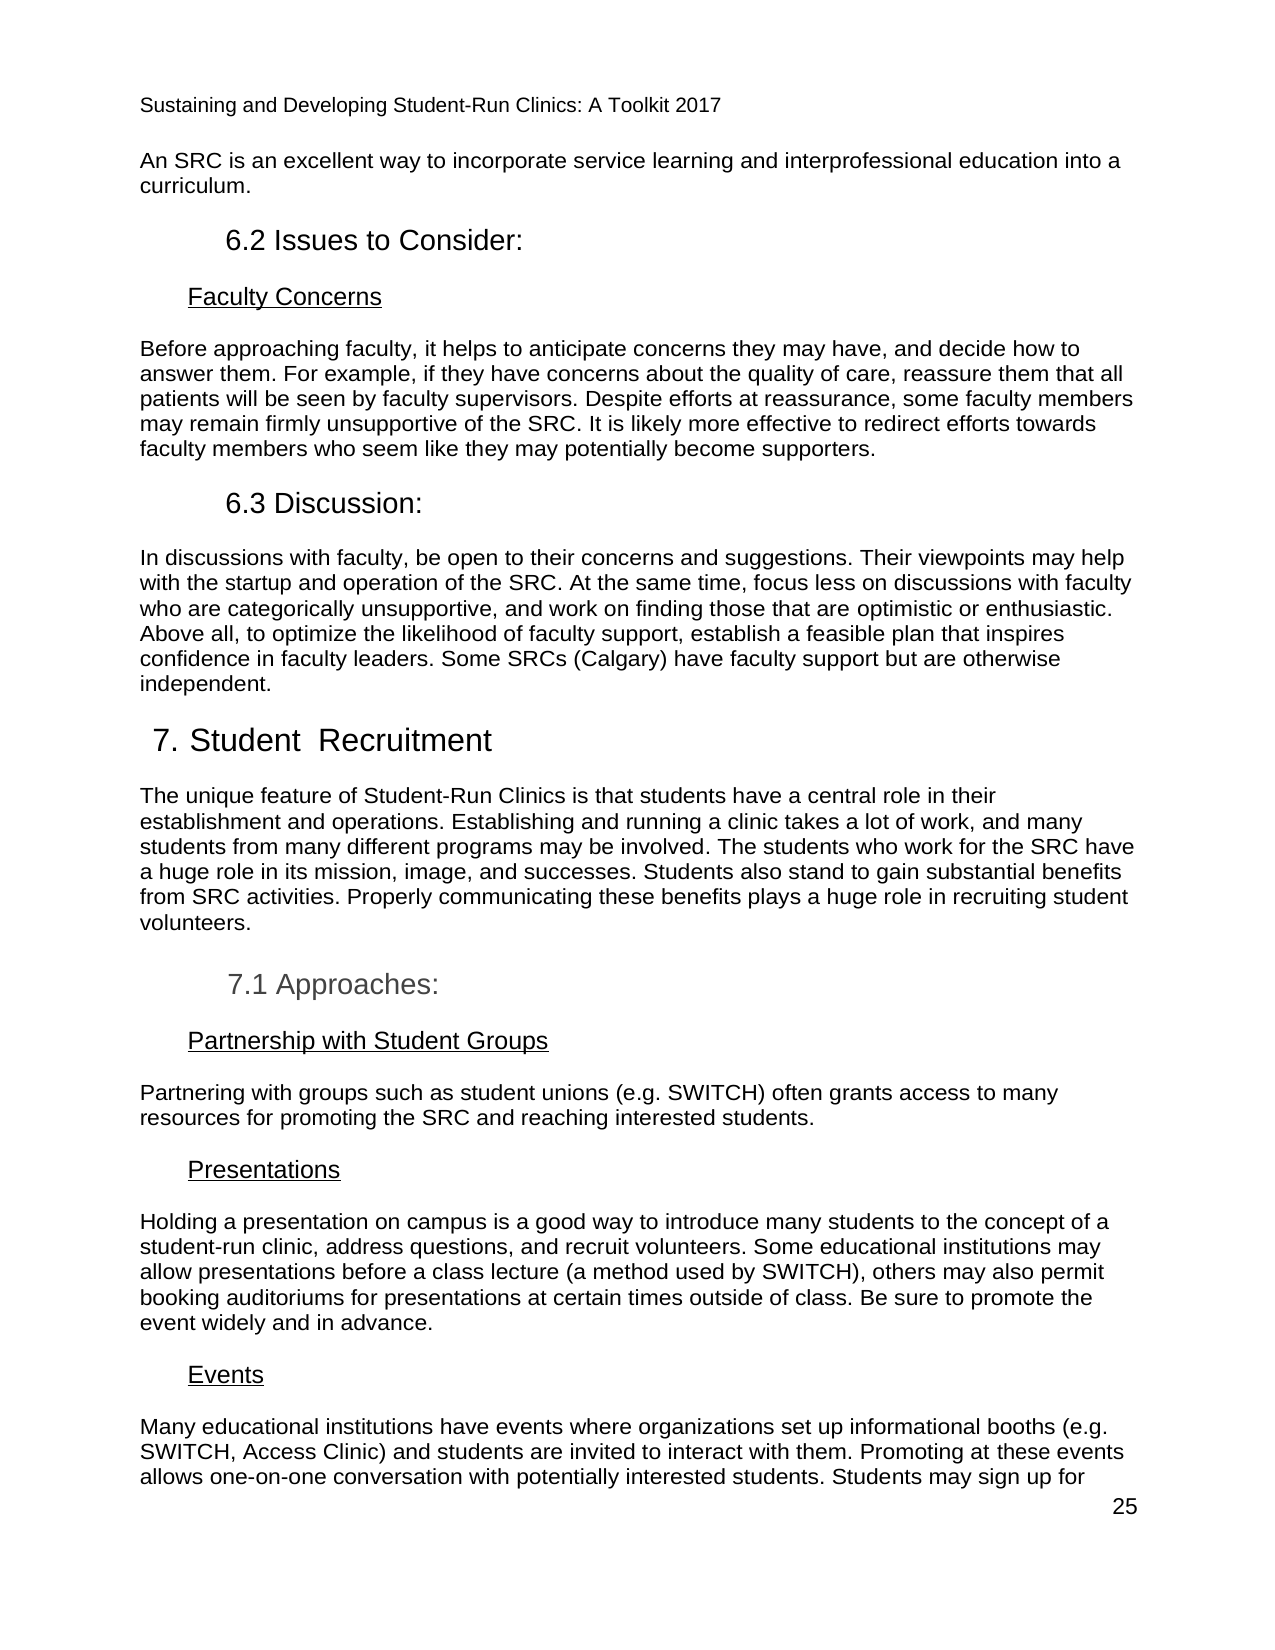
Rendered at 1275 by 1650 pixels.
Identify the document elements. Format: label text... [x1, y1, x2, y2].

subtitle 6.3 Discussion: [225, 486, 1137, 520]
subtitle 6.2 Issues to Consider: [225, 223, 1137, 257]
subtitle Presentations [187, 1155, 1137, 1184]
subtitle Faculty Concerns [187, 282, 1137, 310]
subtitle Events [187, 1360, 1137, 1389]
text Partnering with groups such as student unions (e.g. SWITCH) often grants access to many resources for promoting the SRC and reaching interested students. [139, 1080, 1137, 1130]
text Before approaching faculty, it helps to anticipate concerns they may have, and decide how to answer them. For example, if they have concerns about the quality of care, reassure them that all patients will be seen by faculty supervisors. Despite efforts at reassurance, some faculty members may remain firmly unsupportive of the SRC. It is likely more effective to redirect efforts towards faculty members who seem like they may potentially become supporters. [139, 335, 1137, 461]
text In discussions with faculty, be open to their concerns and suggestions. Their viewpoints may help with the startup and operation of the SRC. At the same time, focus less on discussions with faculty who are categorically unsupportive, and work on finding those that are optimistic or enthusiastic. Above all, to optimize the likelihood of faculty support, establish a feasible plan that inspires confidence in faculty leaders. Some SRCs (Calgary) have faculty support but are otherwise independent. [139, 545, 1137, 696]
subtitle Partnership with Student Groups [187, 1026, 1137, 1055]
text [139, 1414, 1137, 1489]
subtitle Approaches: [227, 967, 1137, 1001]
text An SRC is an excellent way to incorporate service learning and interprofessional education into a curriculum. [139, 148, 1137, 198]
subtitle Student Recruitment [152, 721, 1137, 758]
text Holding a presentation on campus is a good way to introduce many students to the concept of a student-run clinic, address questions, and recruit volunteers. Some educational institutions may allow presentations before a class lecture (a method used by SWITCH), others may also permit booking auditoriums for presentations at certain times outside of class. Be sure to promote the event widely and in advance. [139, 1209, 1137, 1335]
text The unique feature of Student-Run Clinics is that students have a central role in their establishment and operations. Establishing and running a clinic takes a lot of work, and many students from many different programs may be involved. The students who work for the SRC have a huge role in its mission, image, and successes. Students also stand to gain substantial benefits from SRC activities. Properly communicating these benefits plays a huge role in recruiting student volunteers. [139, 783, 1137, 934]
